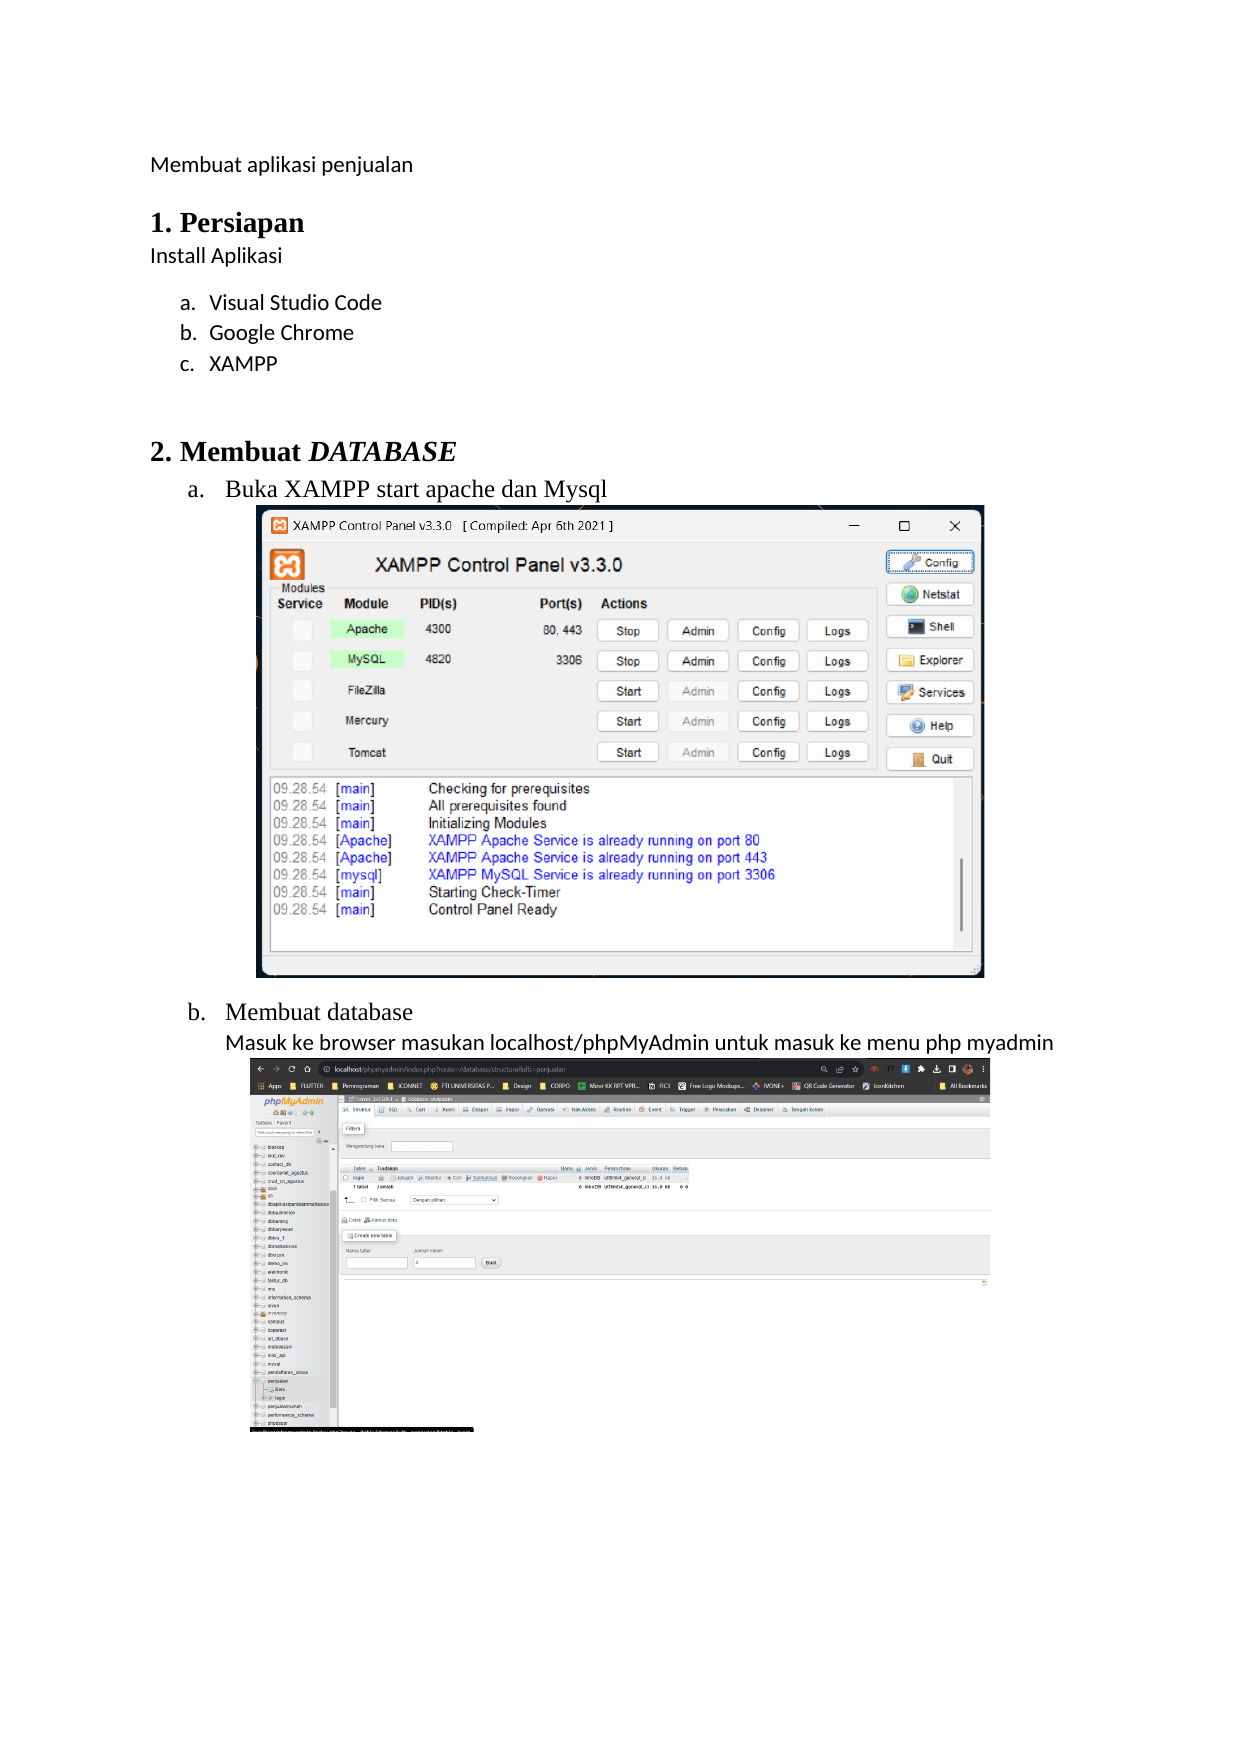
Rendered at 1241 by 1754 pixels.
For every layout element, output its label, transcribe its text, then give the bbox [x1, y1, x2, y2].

subtitle Buka XAMPP start apache dan Mysql [187, 474, 1090, 503]
subtitle Membuat database [187, 997, 1090, 1026]
picture [256, 505, 985, 978]
picture [250, 1058, 991, 1432]
list Visual Studio Code [179, 288, 1090, 316]
text Install Aplikasi [150, 241, 1090, 269]
subtitle Membuat DATABASE [150, 434, 1090, 468]
list Google Chrome [179, 318, 1090, 346]
text Membuat aplikasi penjualan [150, 150, 1090, 178]
list Masuk ke browser masukan localhost/phpMyAdmin untuk masuk ke menu php myadmin [225, 1028, 1090, 1056]
subtitle Persiapan [150, 205, 1090, 239]
list XAMPP [179, 349, 1090, 377]
